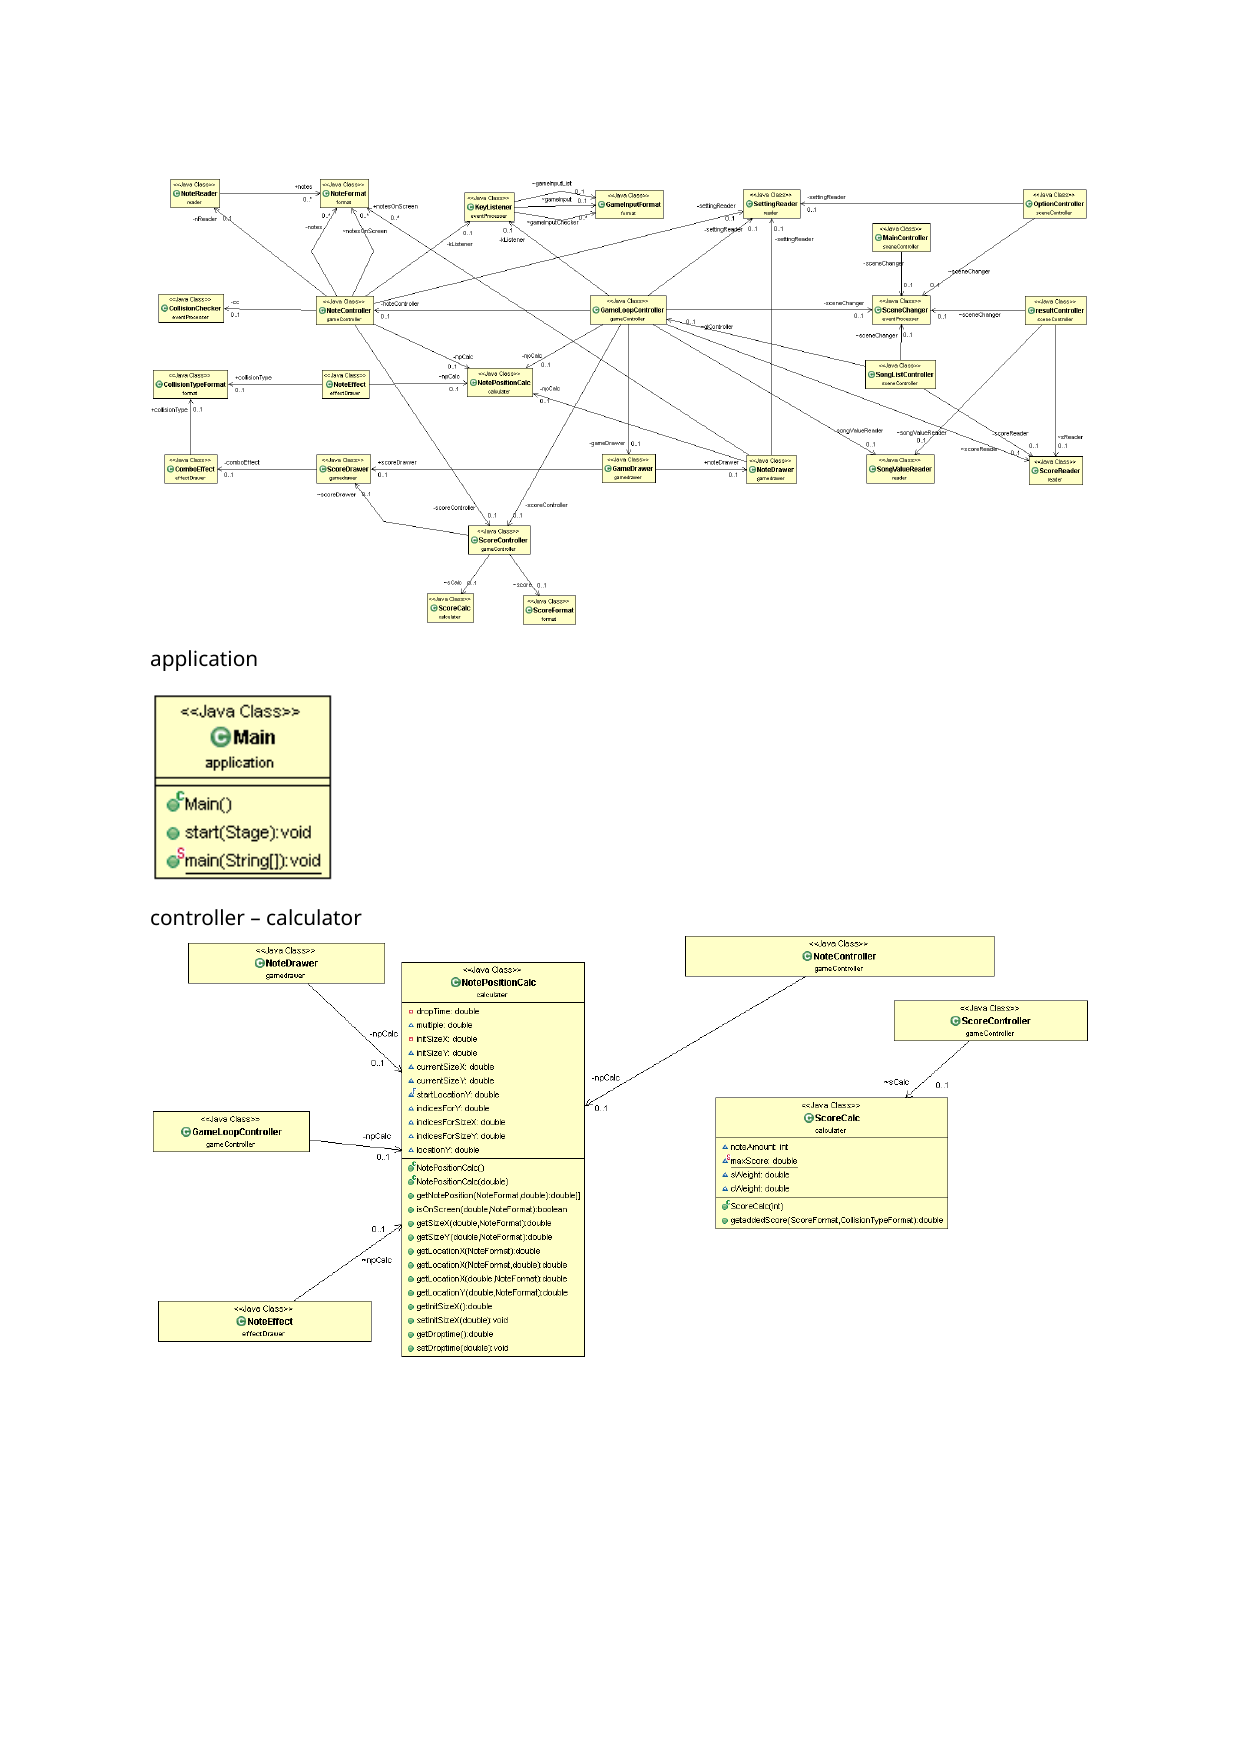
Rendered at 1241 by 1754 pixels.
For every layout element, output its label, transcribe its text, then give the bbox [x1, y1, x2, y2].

picture [150, 933, 1089, 1359]
picture [150, 177, 1088, 626]
picture [150, 691, 336, 884]
text application [150, 644, 1090, 673]
